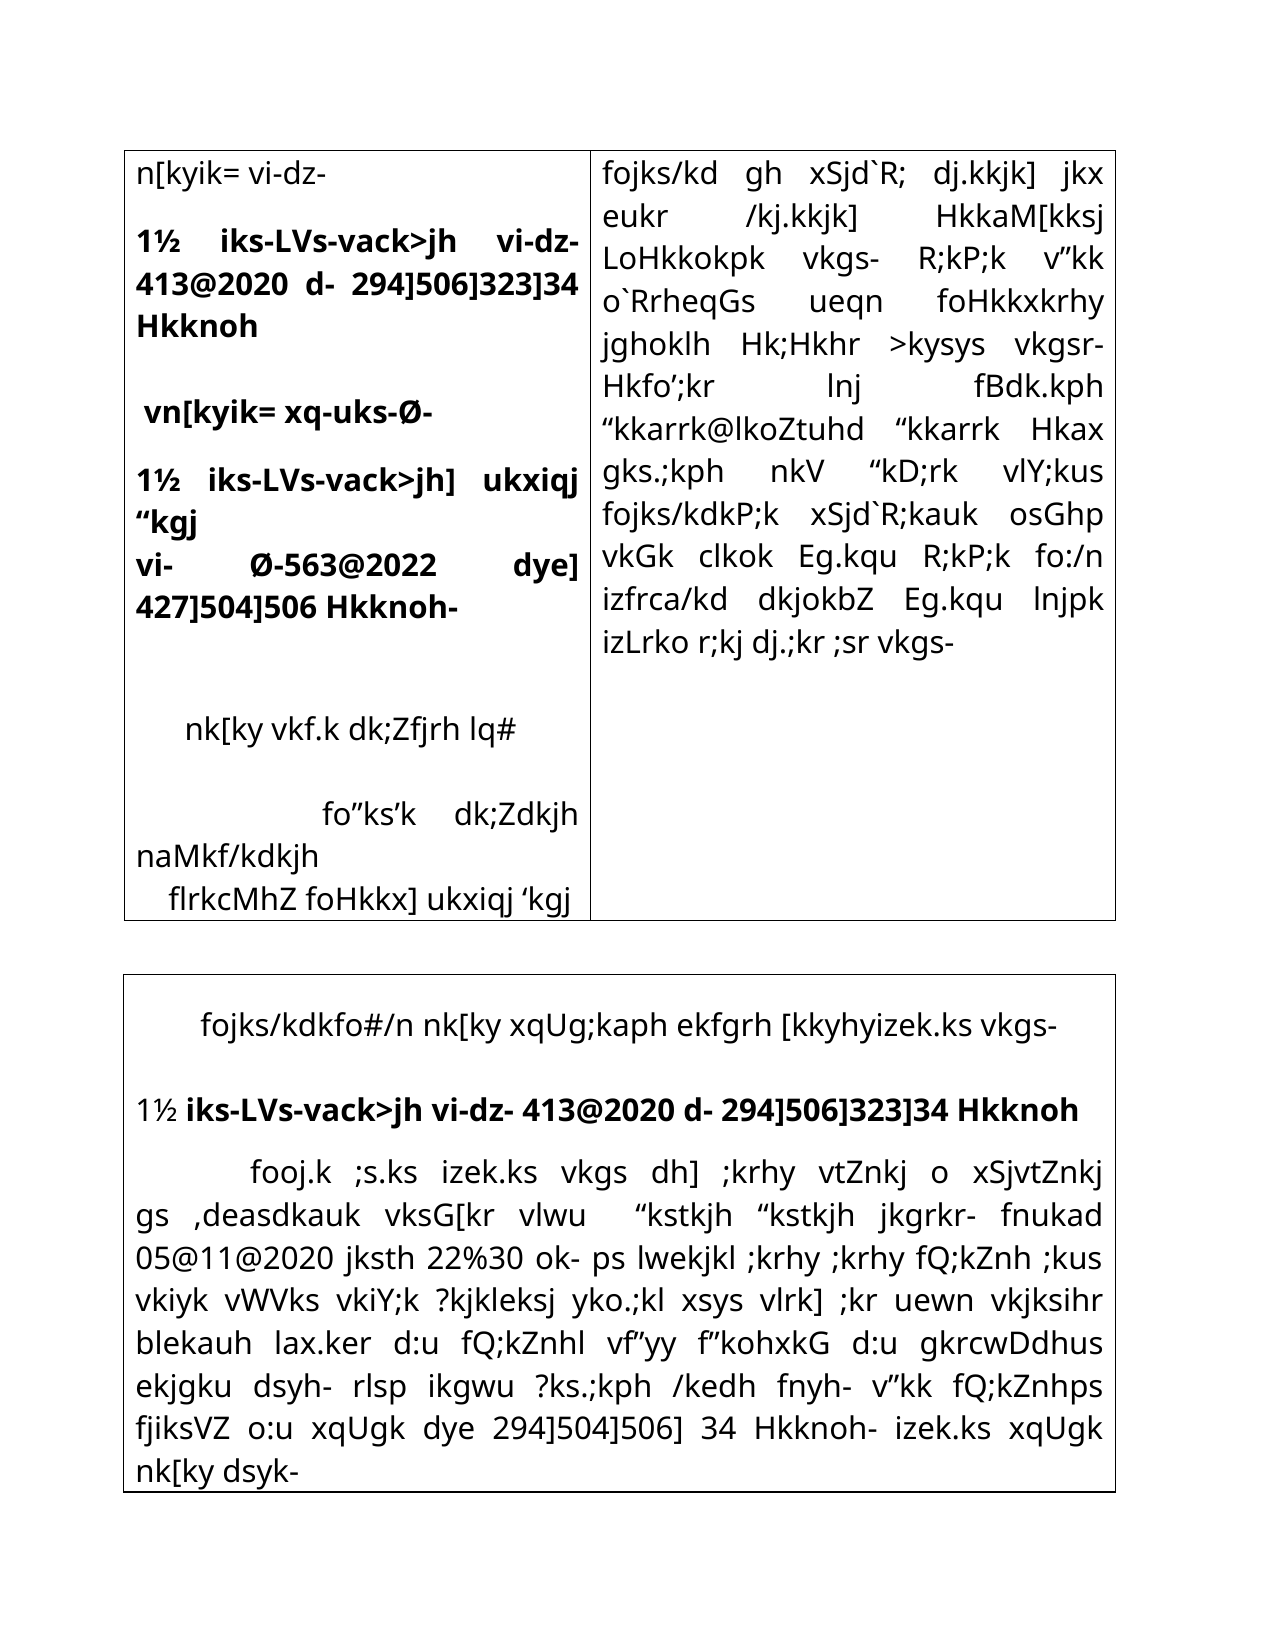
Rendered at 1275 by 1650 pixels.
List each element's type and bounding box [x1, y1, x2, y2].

table_header [124, 975, 1115, 1491]
table_cell [125, 151, 590, 920]
table_cell [591, 151, 1115, 920]
